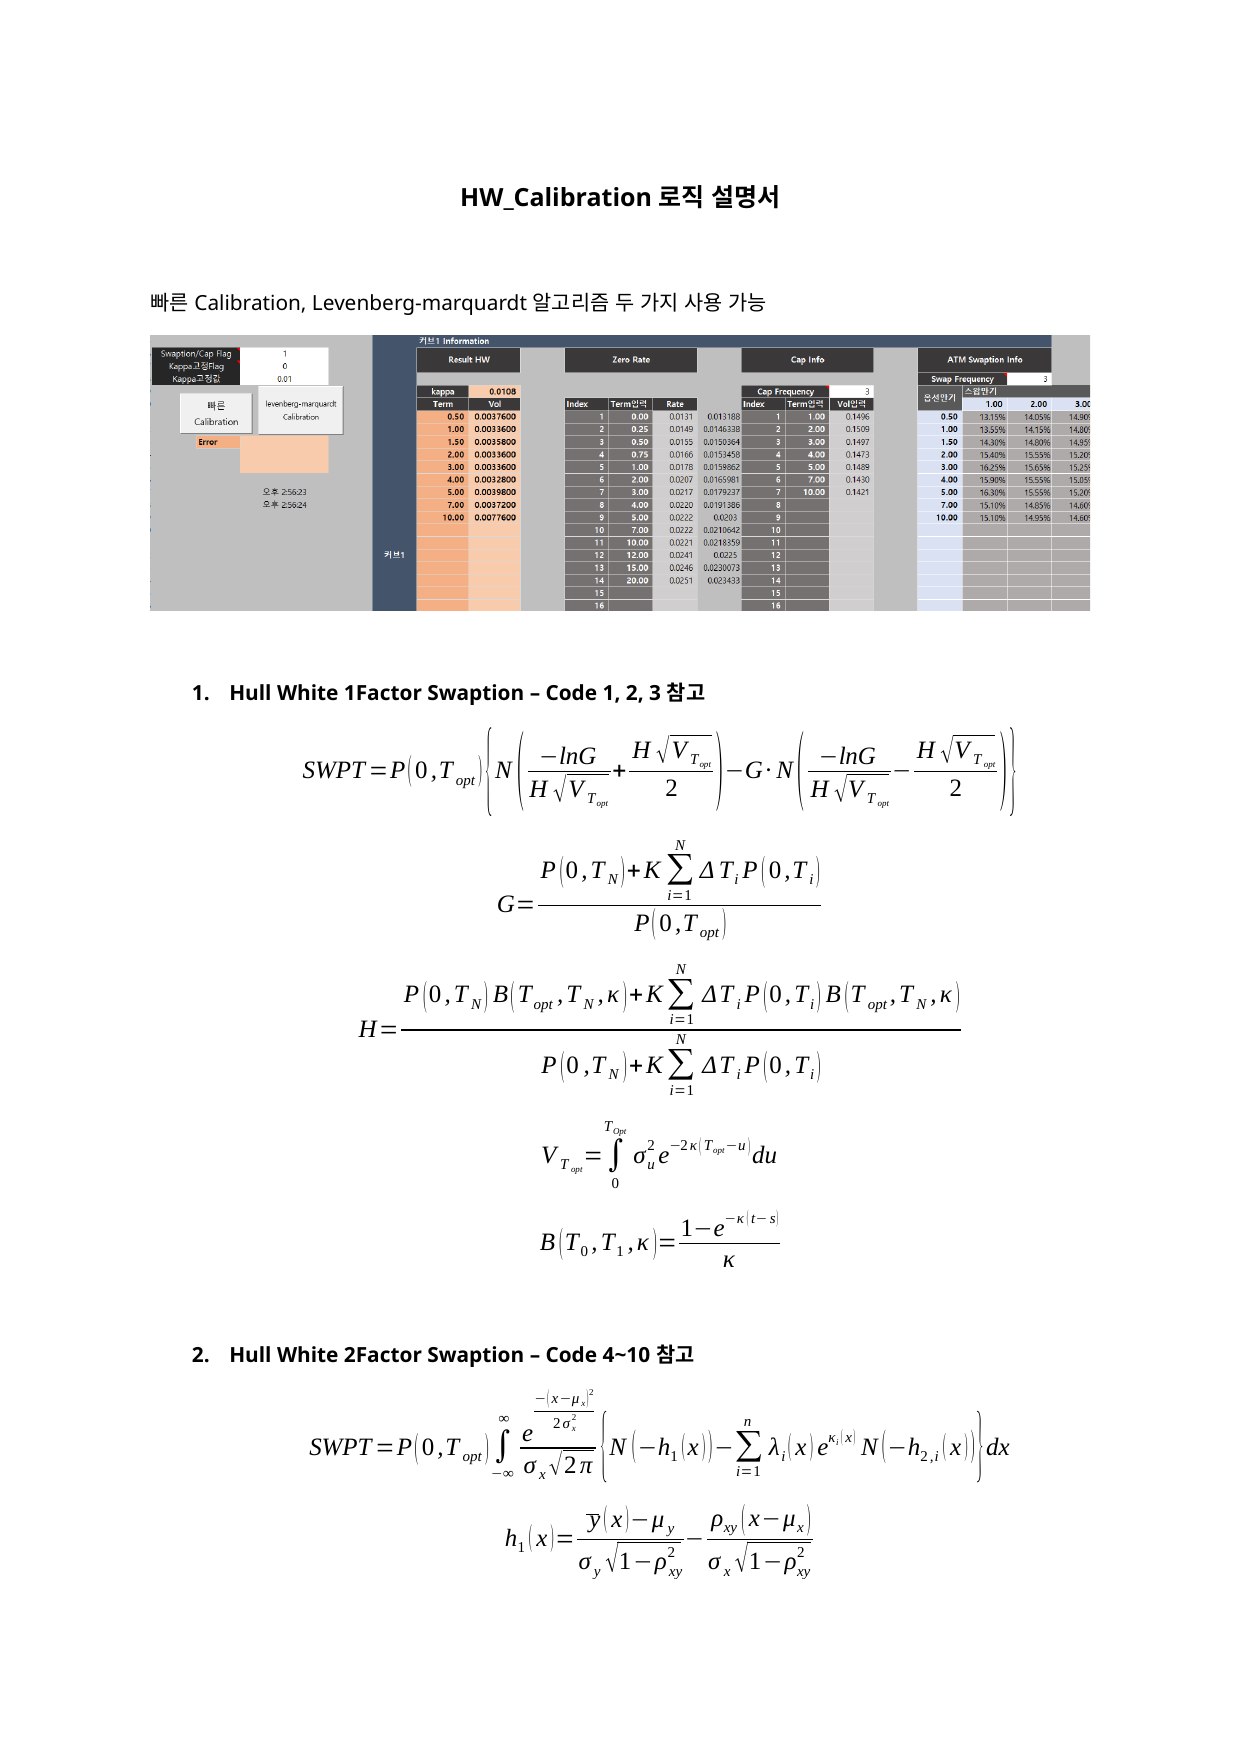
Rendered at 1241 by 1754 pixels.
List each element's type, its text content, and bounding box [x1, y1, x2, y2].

list Hull White 1Factor Swaption – Code 1, 2, 3 참고 [192, 676, 1090, 707]
text 빠른 Calibration, Levenberg-marquardt 알고리즘 두 가지 사용 가능 [150, 286, 1090, 317]
text HW_Calibration 로직 설명서 [150, 177, 1090, 213]
picture [150, 335, 1091, 611]
list Hull White 2Factor Swaption – Code 4~10 참고 [192, 1338, 1090, 1369]
